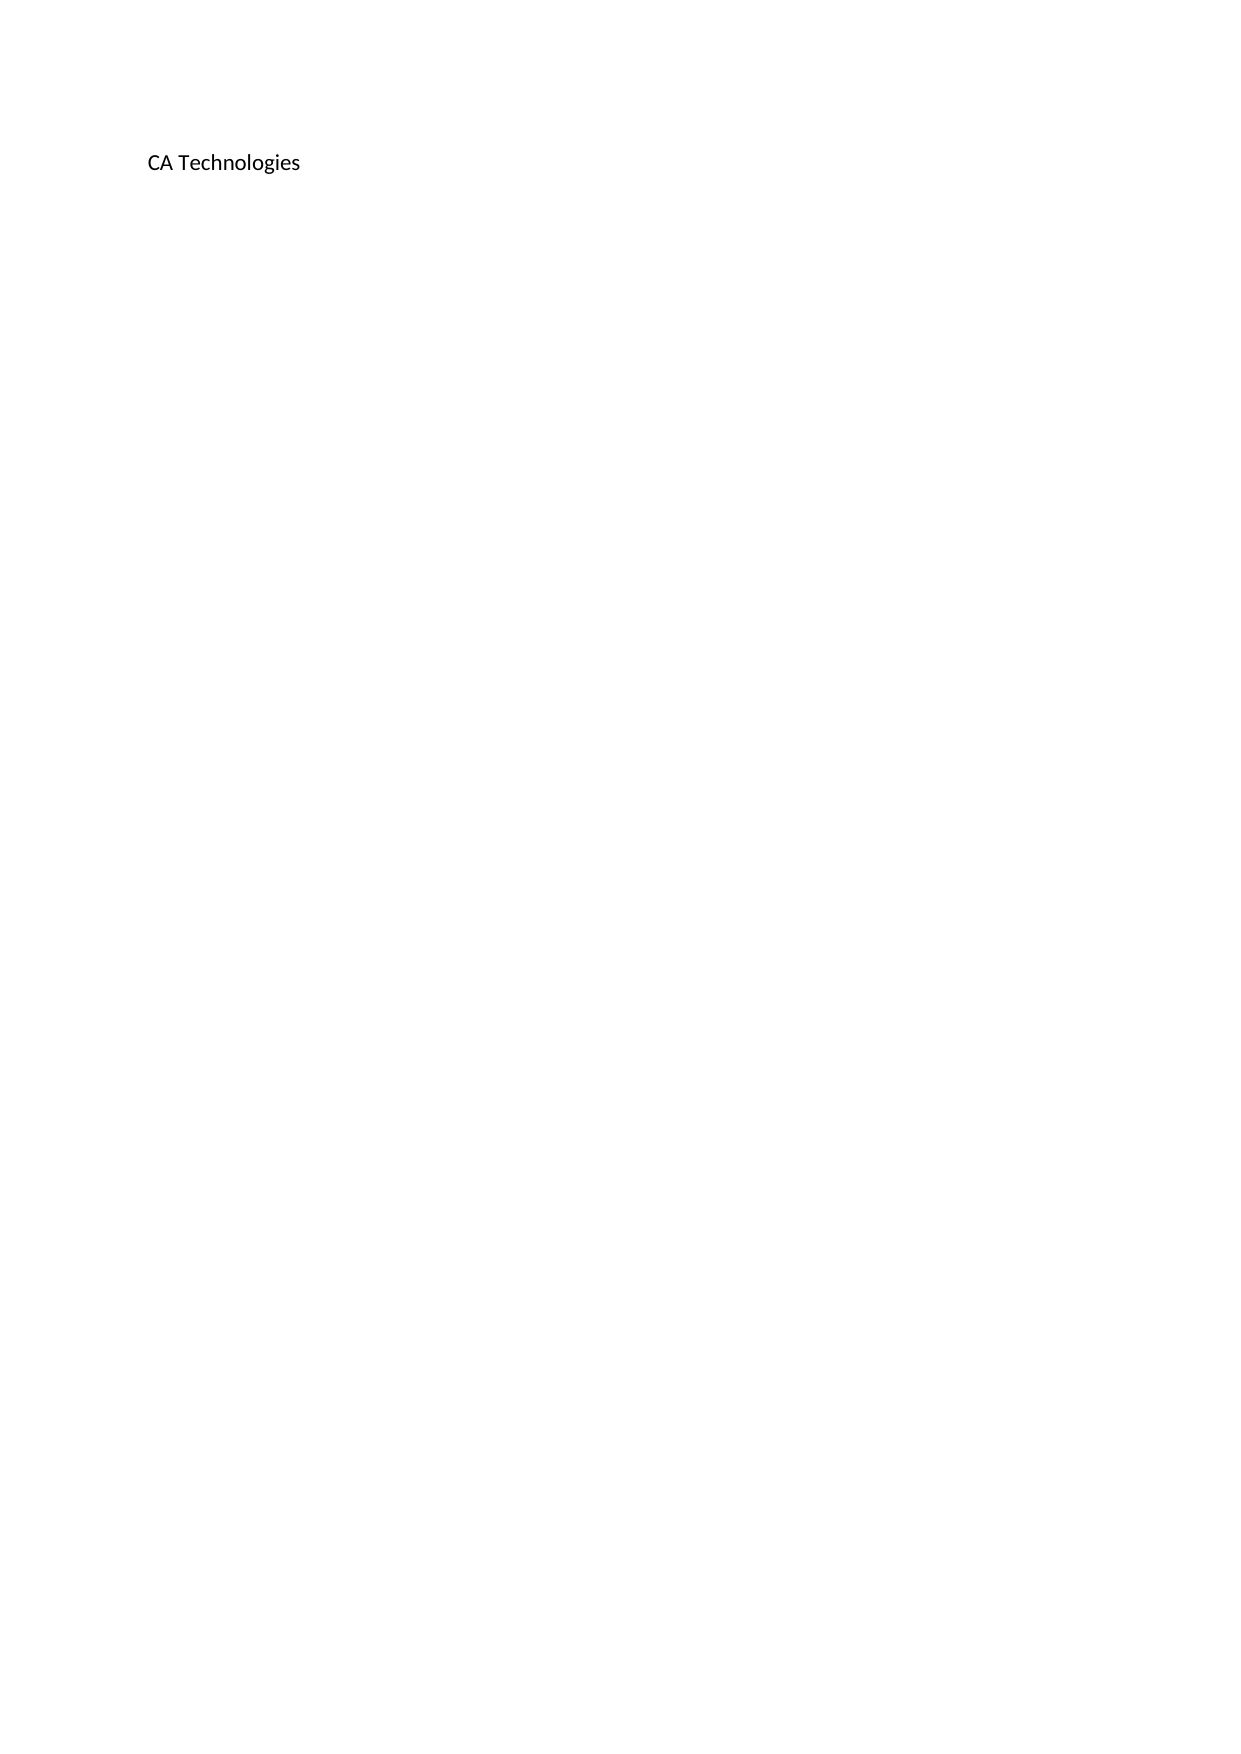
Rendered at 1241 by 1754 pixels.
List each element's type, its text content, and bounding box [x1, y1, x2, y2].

text CA Technologies [148, 148, 1093, 176]
